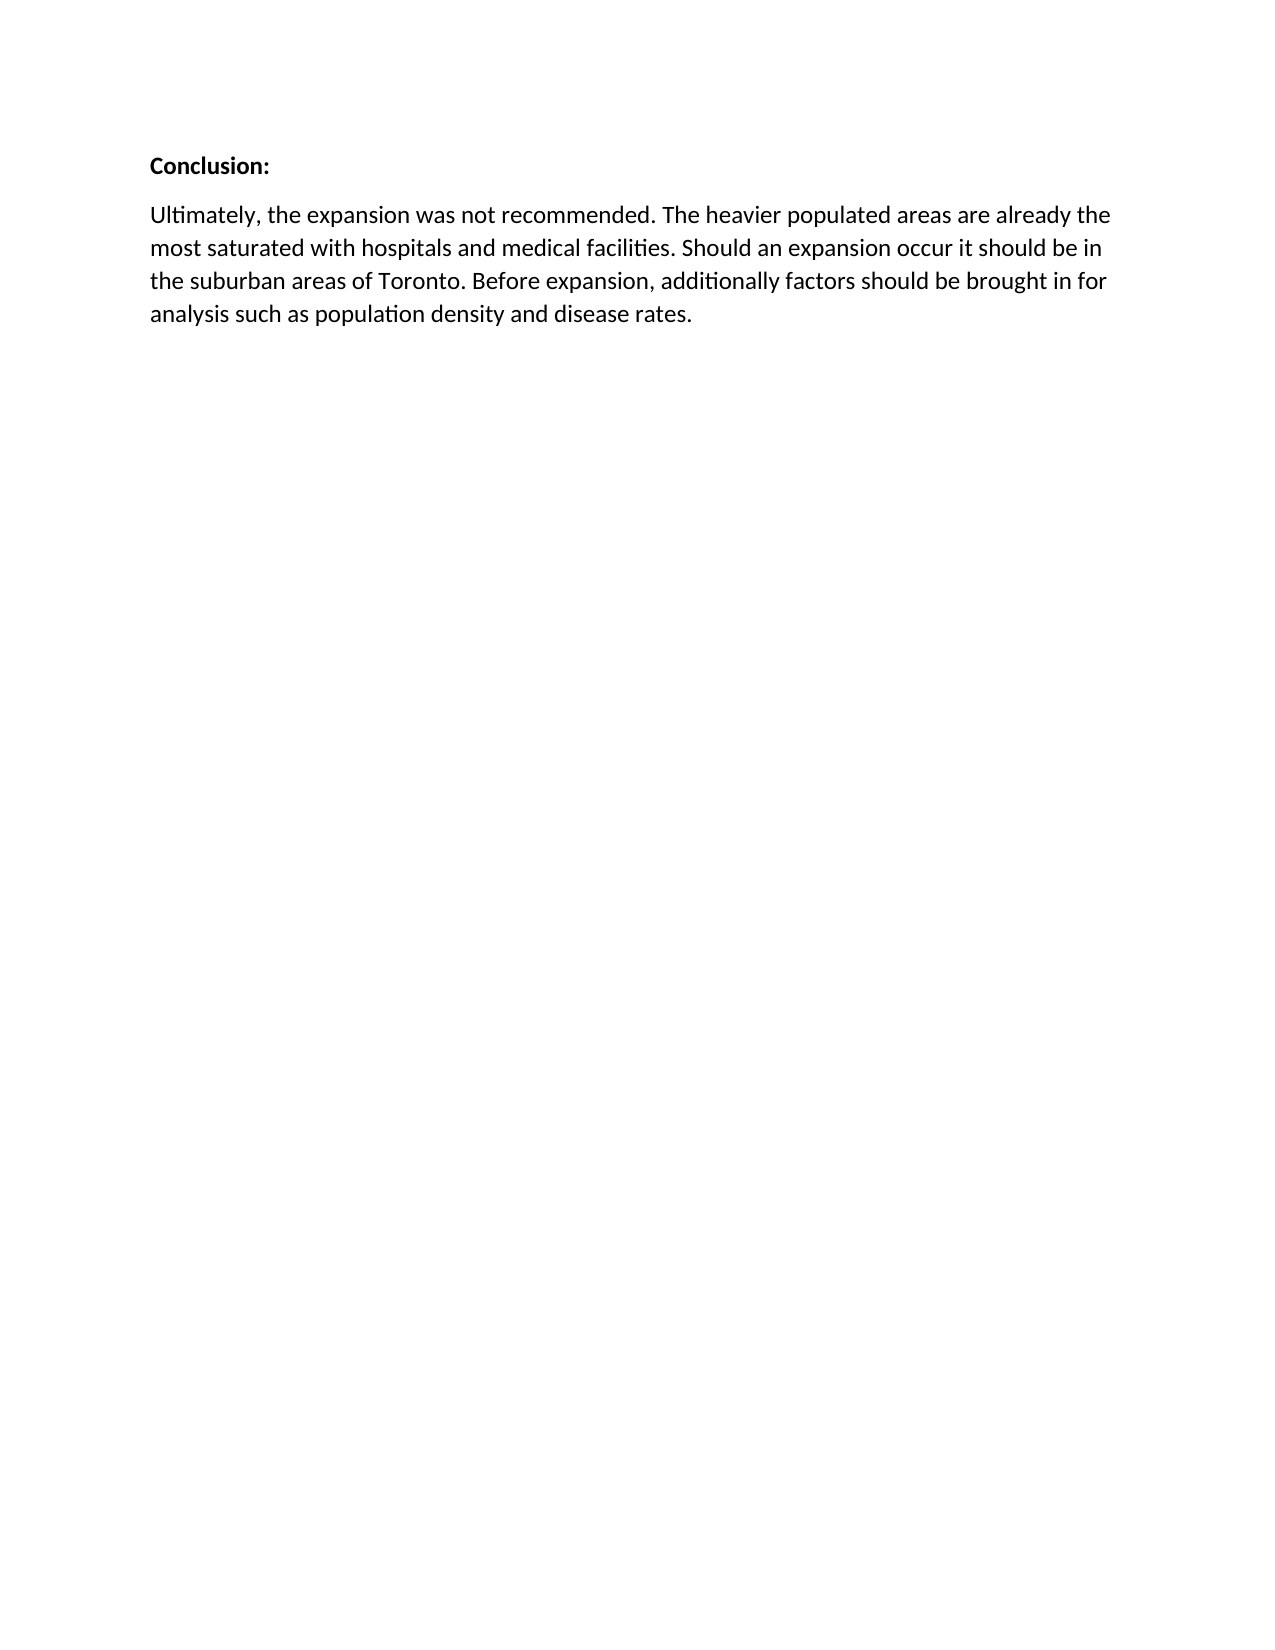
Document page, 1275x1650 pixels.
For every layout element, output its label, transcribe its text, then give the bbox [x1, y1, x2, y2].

text Conclusion: [150, 150, 1125, 181]
text Ultimately, the expansion was not recommended. The heavier populated areas are already the most saturated with hospitals and medical facilities. Should an expansion occur it should be in the suburban areas of Toronto. Before expansion, additionally factors should be brought in for analysis such as population density and disease rates. [150, 199, 1125, 329]
